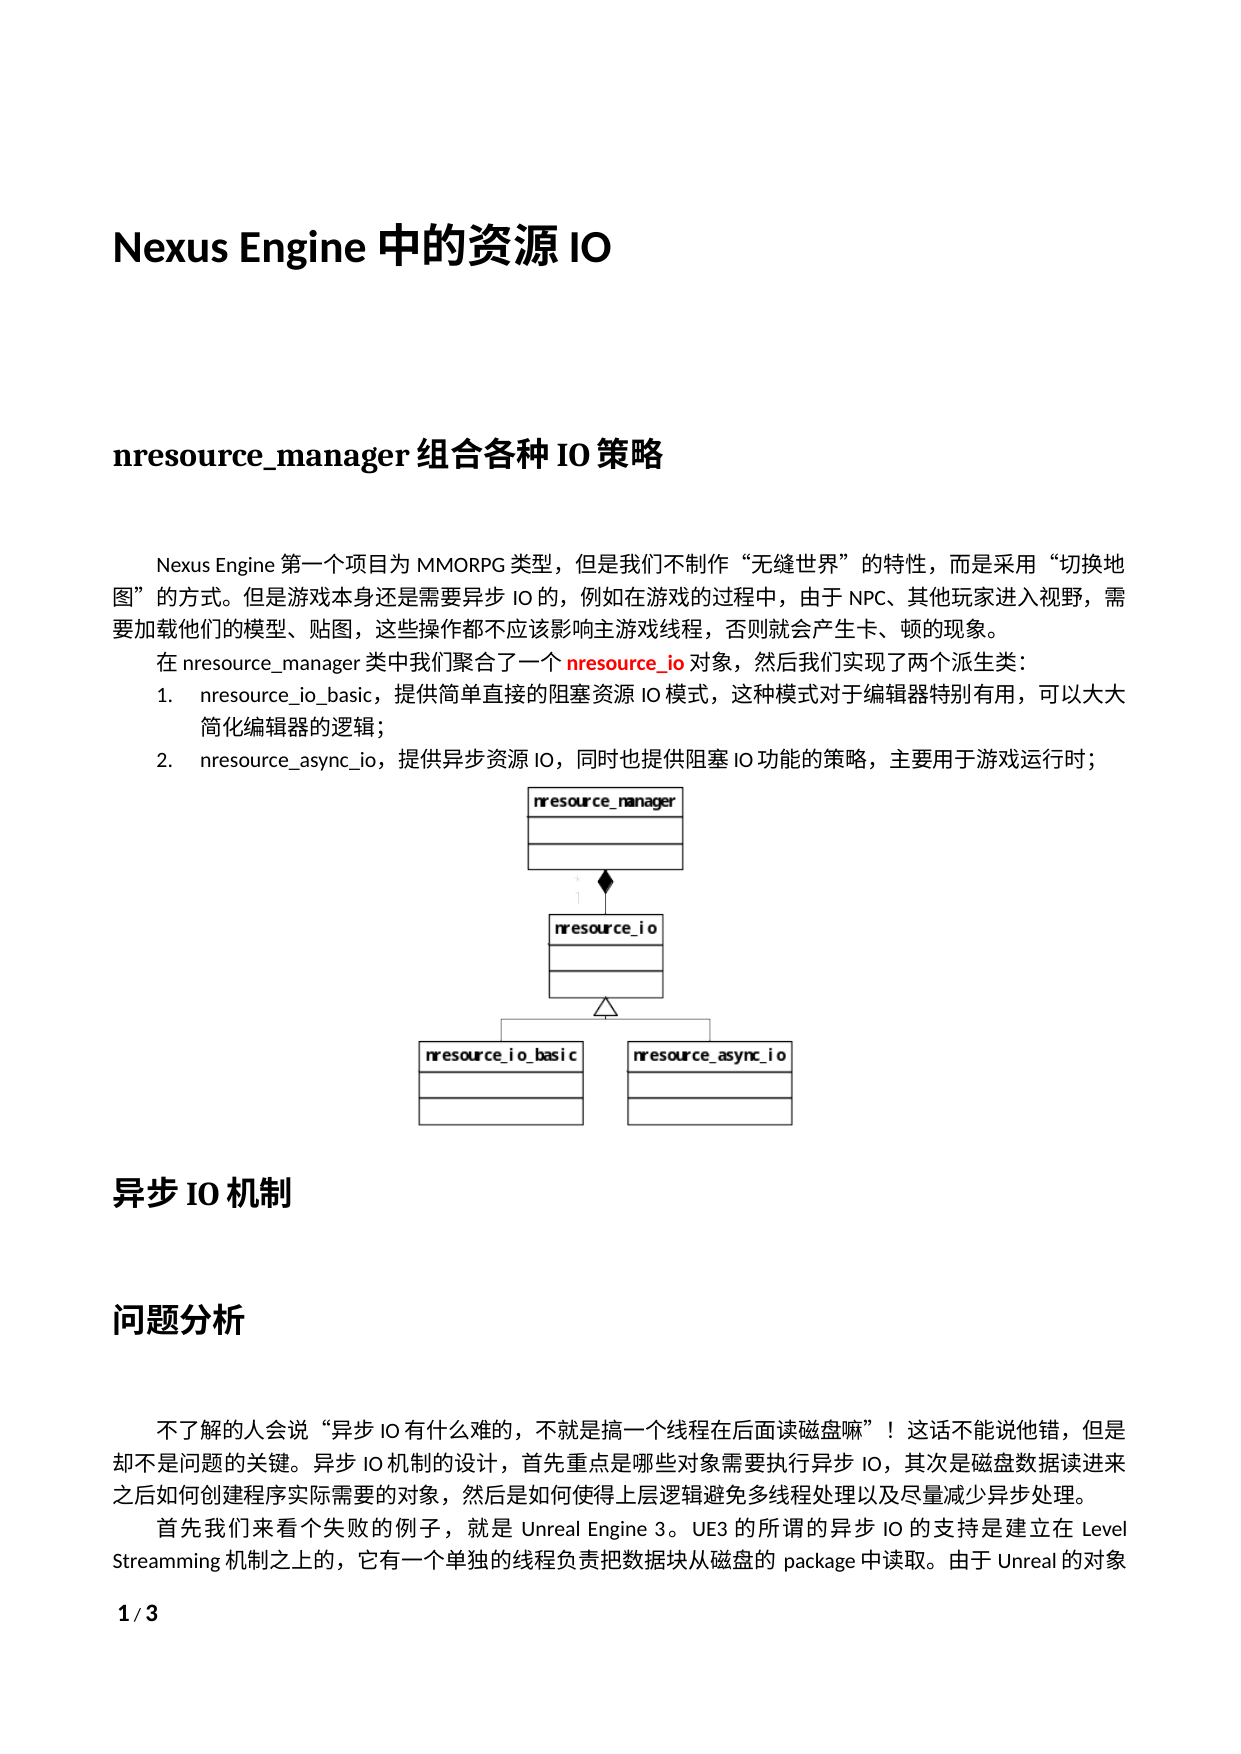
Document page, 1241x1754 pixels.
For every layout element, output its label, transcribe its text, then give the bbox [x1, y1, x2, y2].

text Nexus Engine第一个项目为MMORPG类型，但是我们不制作“无缝世界”的特性，而是采用“切换地图”的方式。但是游戏本身还是需要异步IO的，例如在游戏的过程中，由于NPC、其他玩家进入视野，需要加载他们的模型、贴图，这些操作都不应该影响主游戏线程，否则就会产生卡、顿的现象。 [112, 547, 1128, 644]
subtitle nresource_manager组合各种IO策略 [112, 419, 1128, 484]
text 不了解的人会说“异步IO有什么难的，不就是搞一个线程在后面读磁盘嘛”！这话不能说他错，但是却不是问题的关键。异步IO机制的设计，首先重点是哪些对象需要执行异步IO，其次是磁盘数据读进来之后如何创建程序实际需要的对象，然后是如何使得上层逻辑避免多线程处理以及尽量减少异步处理。 [112, 1413, 1128, 1511]
list nresource_async_io，提供异步资源IO，同时也提供阻塞IO功能的策略，主要用于游戏运行时； [156, 742, 1128, 774]
subtitle Nexus Engine中的资源IO [112, 194, 1128, 291]
list nresource_io_basic，提供简单直接的阻塞资源IO模式，这种模式对于编辑器特别有用，可以大大简化编辑器的逻辑； [156, 677, 1128, 742]
subtitle 问题分析 [112, 1286, 1128, 1351]
text 在nresource_manager类中我们聚合了一个nresource_io对象，然后我们实现了两个派生类： [112, 644, 1128, 677]
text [112, 1511, 1128, 1576]
subtitle 异步IO机制 [112, 1159, 1128, 1224]
